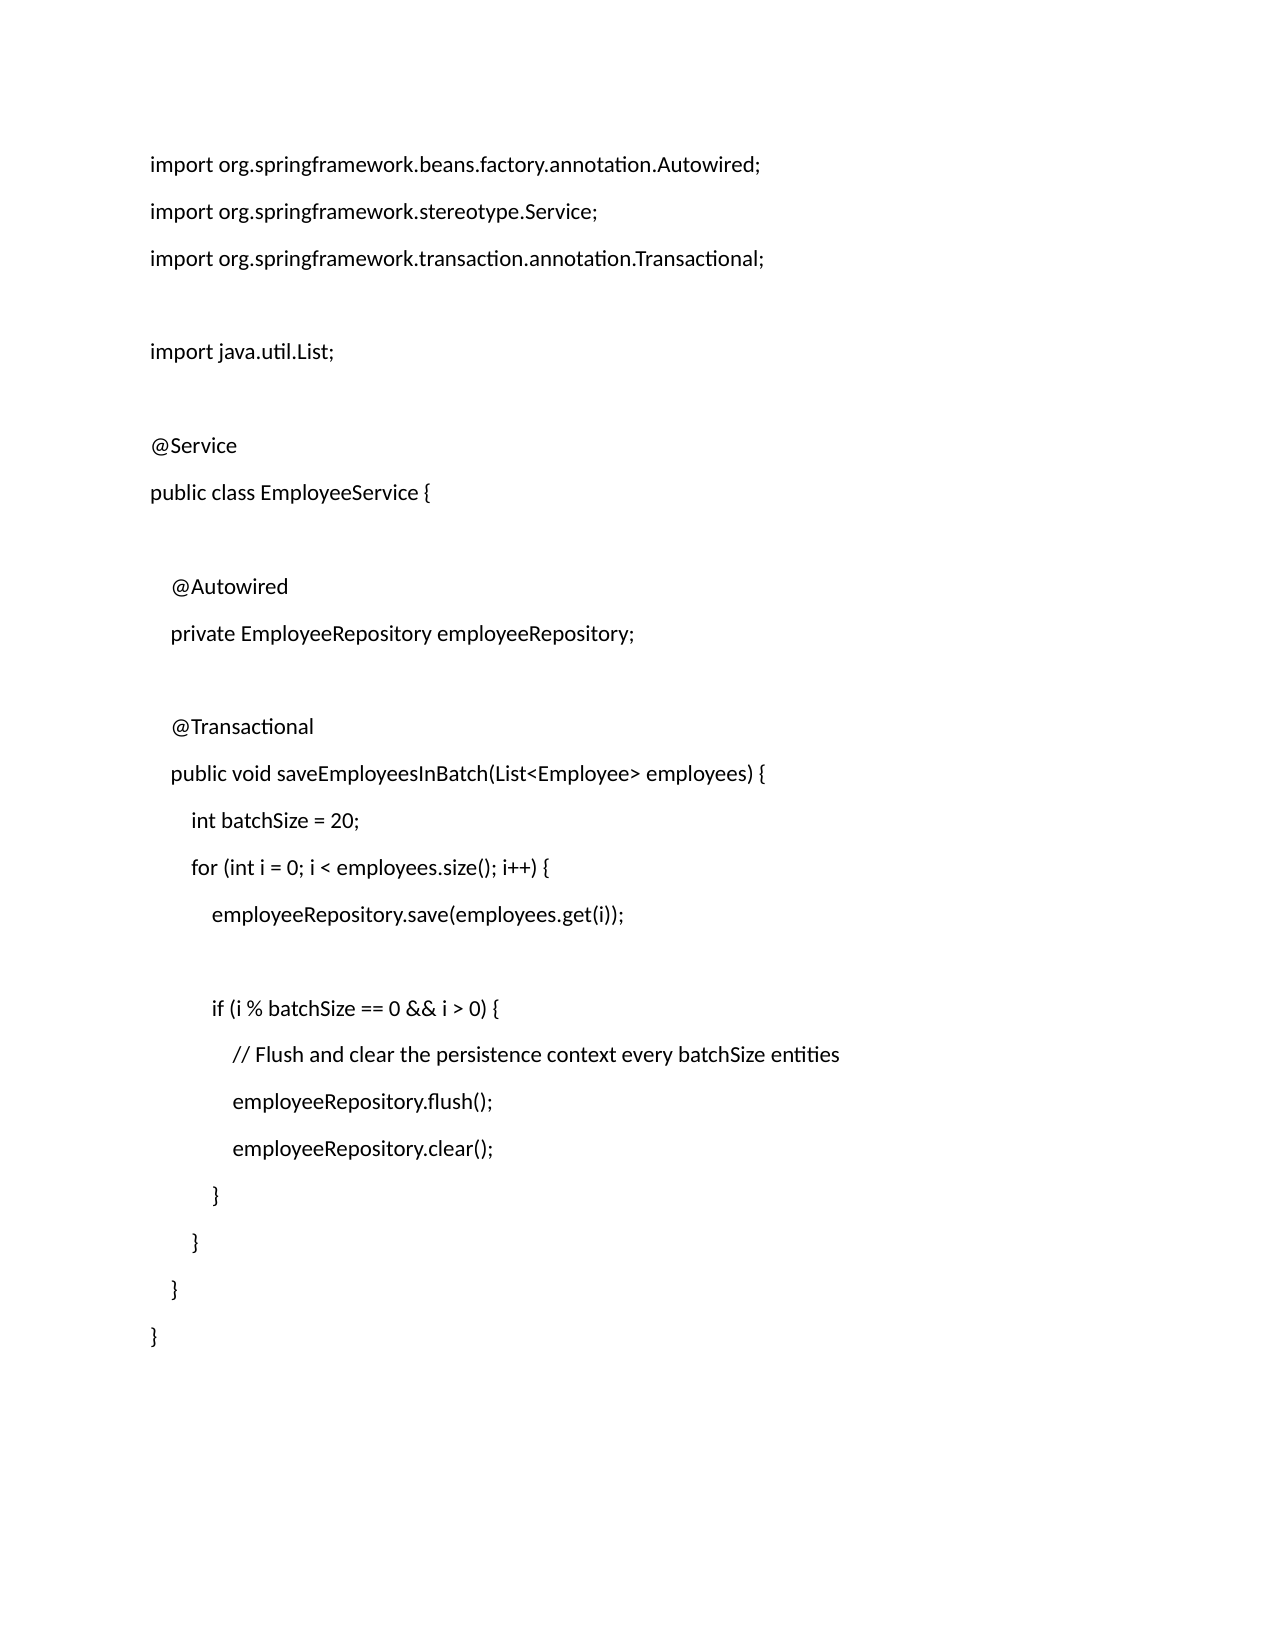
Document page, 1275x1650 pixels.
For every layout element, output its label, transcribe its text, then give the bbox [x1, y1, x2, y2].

text import org.springframework.stereotype.Service; [150, 197, 1125, 225]
text } [150, 1181, 1125, 1209]
text int batchSize = 20; [150, 806, 1125, 834]
text } [150, 1322, 1125, 1350]
text @Transactional [150, 712, 1125, 741]
text public void saveEmployeesInBatch(List<Employee> employees) { [150, 759, 1125, 787]
text } [150, 1228, 1125, 1256]
text for (int i = 0; i < employees.size(); i++) { [150, 853, 1125, 881]
text @Autowired [150, 572, 1125, 600]
text public class EmployeeService { [150, 478, 1125, 506]
text employeeRepository.save(employees.get(i)); [150, 900, 1125, 928]
text import org.springframework.transaction.annotation.Transactional; [150, 244, 1125, 272]
text if (i % batchSize == 0 && i > 0) { [150, 994, 1125, 1022]
text employeeRepository.flush(); [150, 1087, 1125, 1116]
text private EmployeeRepository employeeRepository; [150, 619, 1125, 647]
text } [150, 1275, 1125, 1303]
text @Service [150, 431, 1125, 459]
text import java.util.List; [150, 337, 1125, 366]
text // Flush and clear the persistence context every batchSize entities [150, 1041, 1125, 1069]
text employeeRepository.clear(); [150, 1134, 1125, 1162]
text import org.springframework.beans.factory.annotation.Autowired; [150, 150, 1125, 178]
